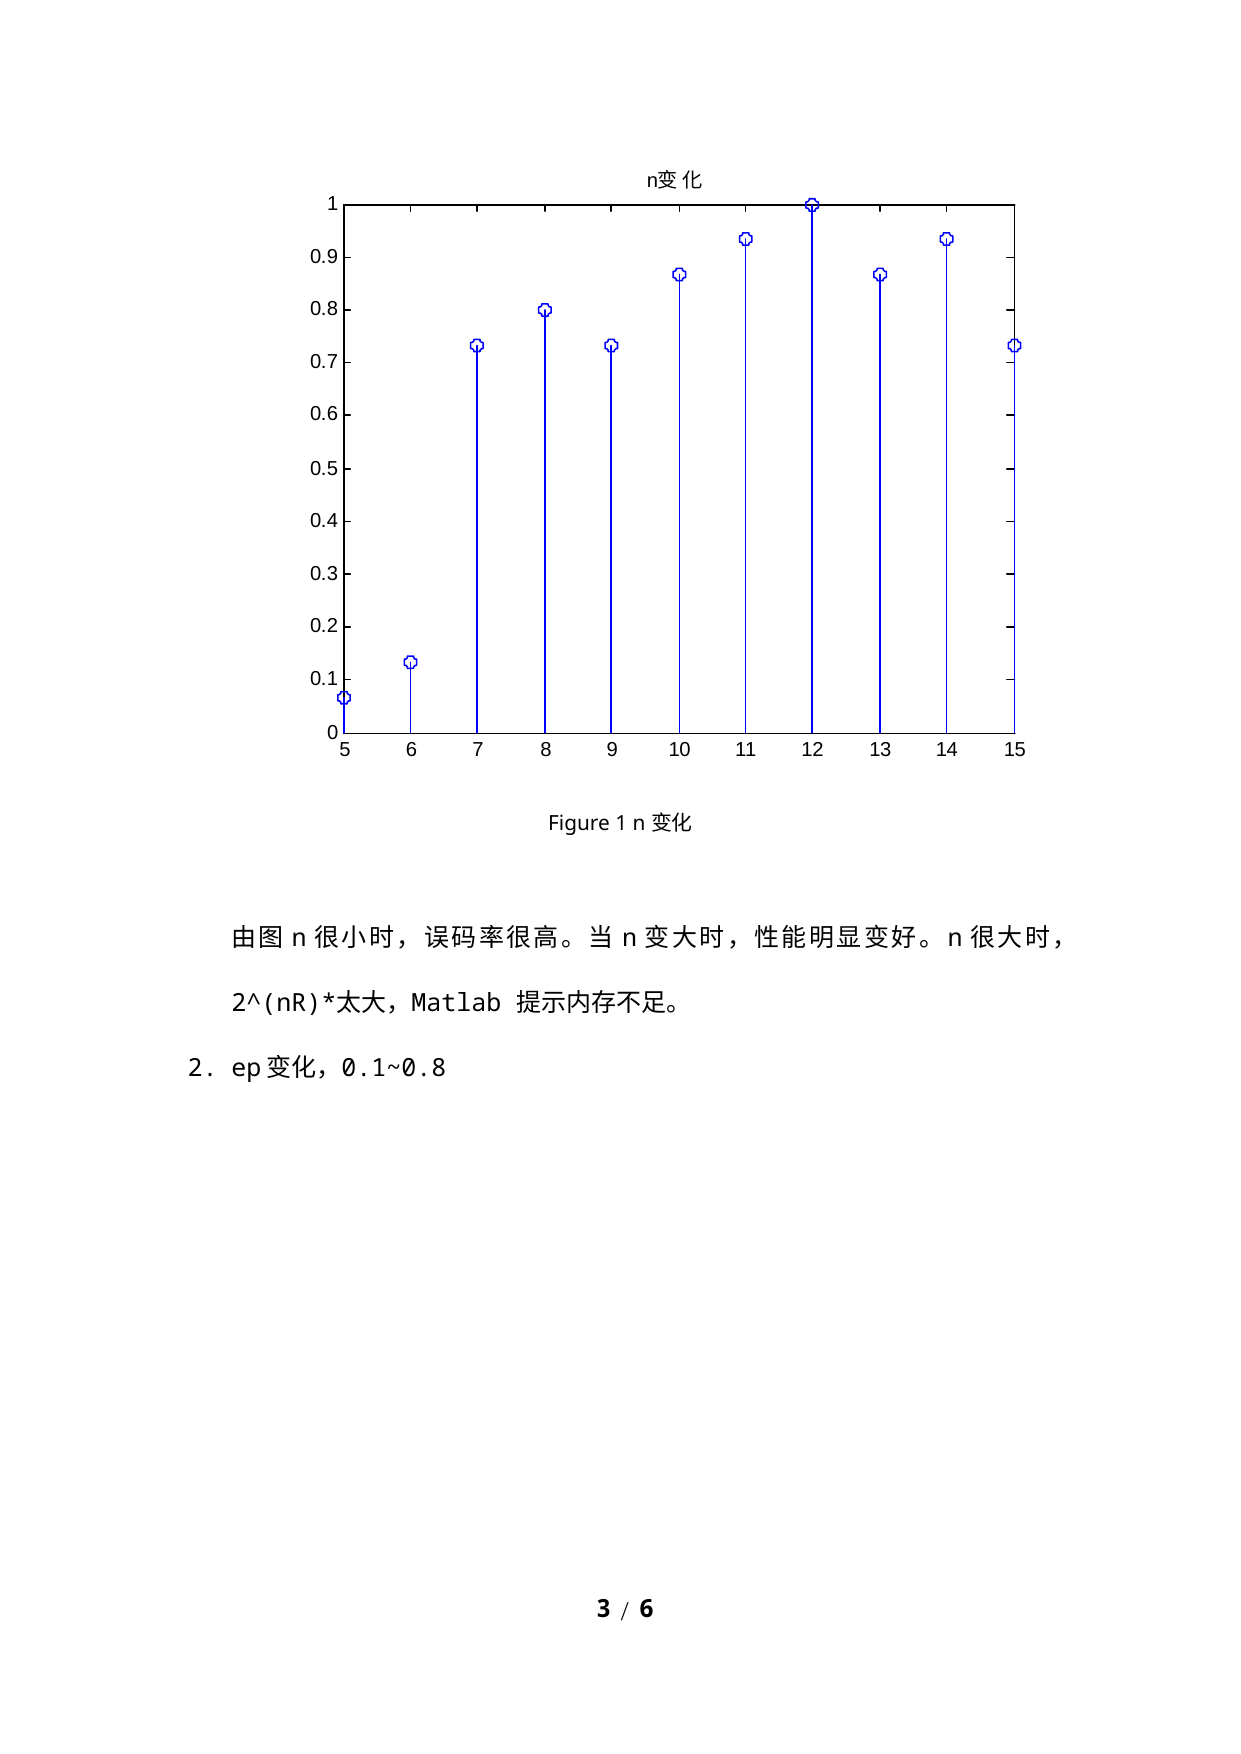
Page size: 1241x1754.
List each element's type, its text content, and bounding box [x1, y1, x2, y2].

list 由图n很小时，误码率很高。当n变大时，性能明显变好。n很大时，2^(nR)*太大，Matlab 提示内存不足。 [231, 903, 1053, 1033]
list ep变化，0.1~0.8 [187, 1033, 1053, 1098]
text Figure 1 n 变化 [187, 806, 1053, 838]
